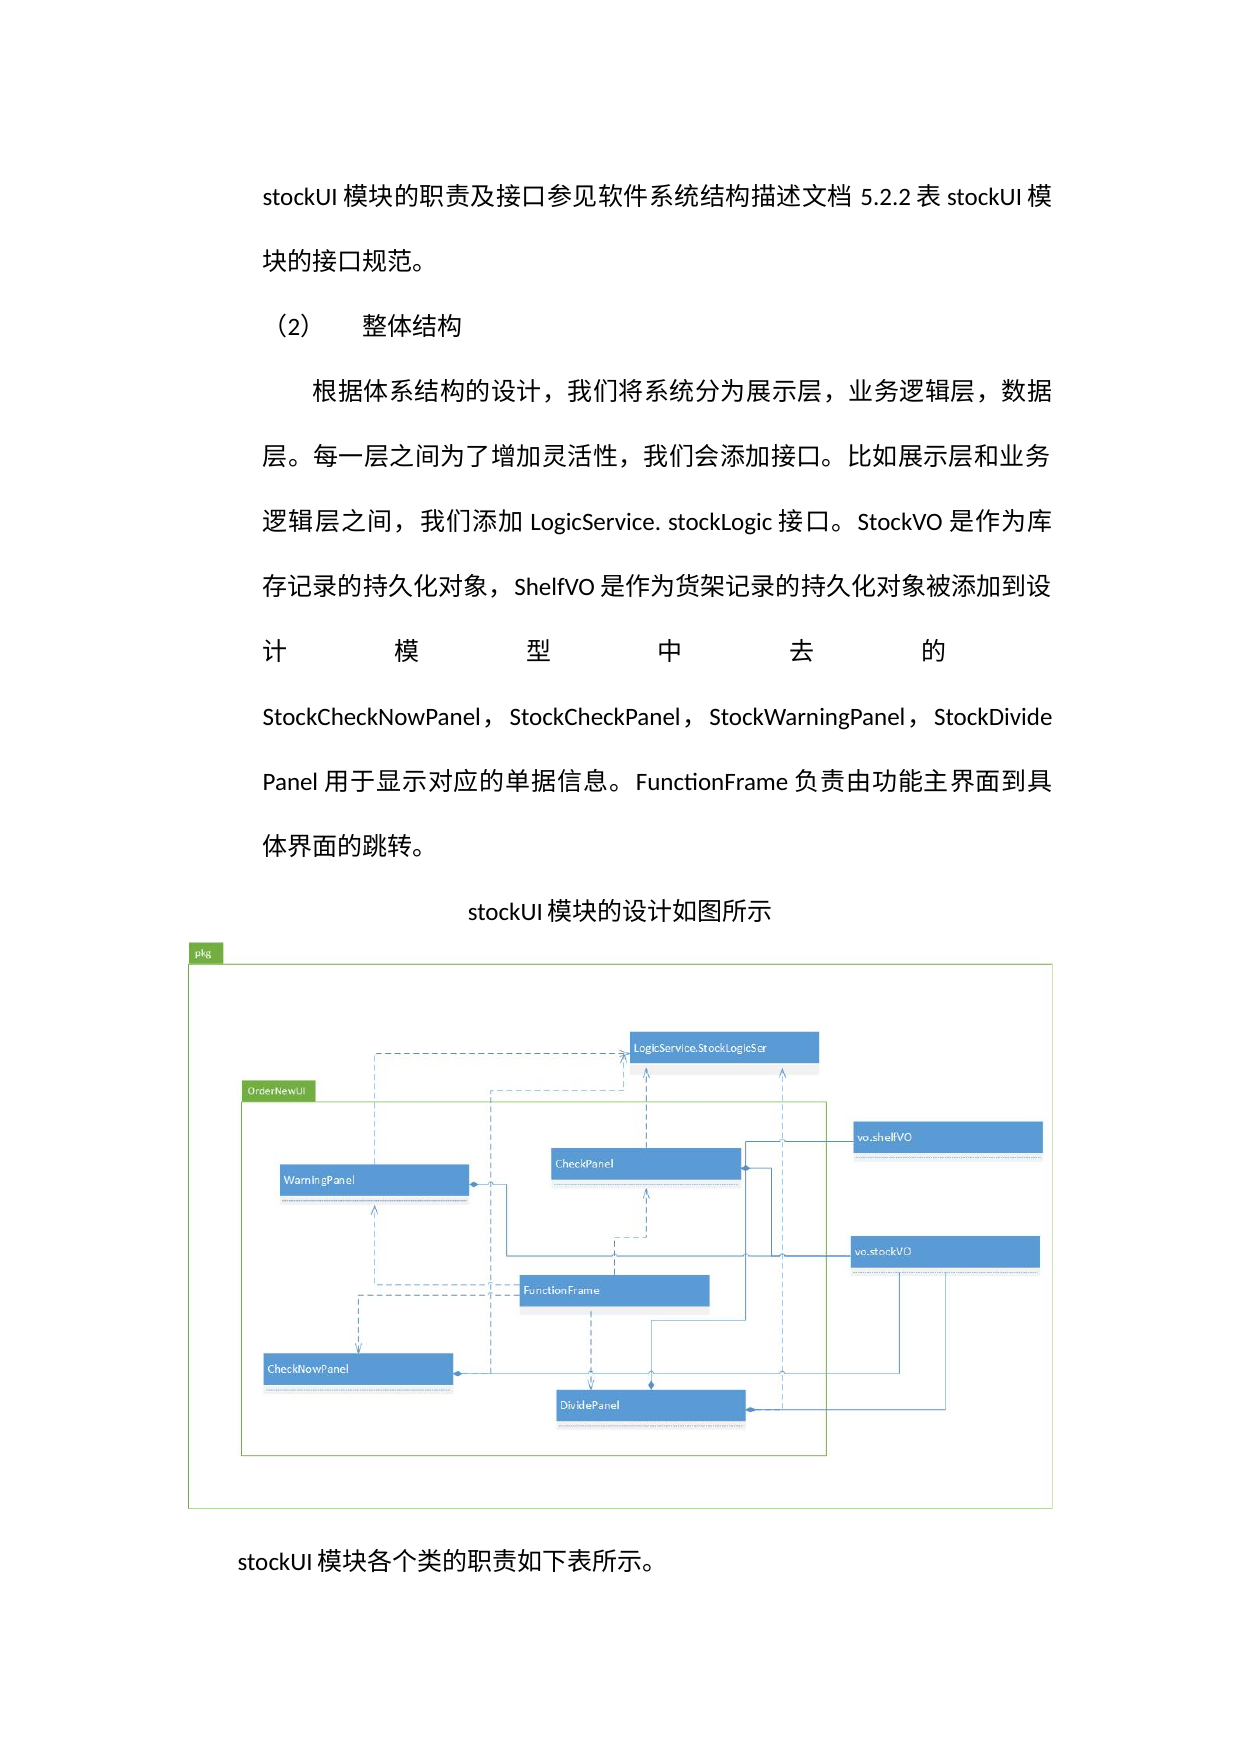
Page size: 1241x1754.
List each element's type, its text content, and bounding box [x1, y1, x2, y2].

text stockUI模块的设计如图所示 [187, 877, 1053, 942]
text stockUI模块的职责及接口参见软件系统结构描述文档5.2.2表stockUI模块的接口规范。 [262, 162, 1053, 292]
picture [187, 942, 1053, 1509]
text 整体结构 [262, 292, 1053, 357]
text stockUI模块各个类的职责如下表所示。 [187, 1527, 1053, 1592]
